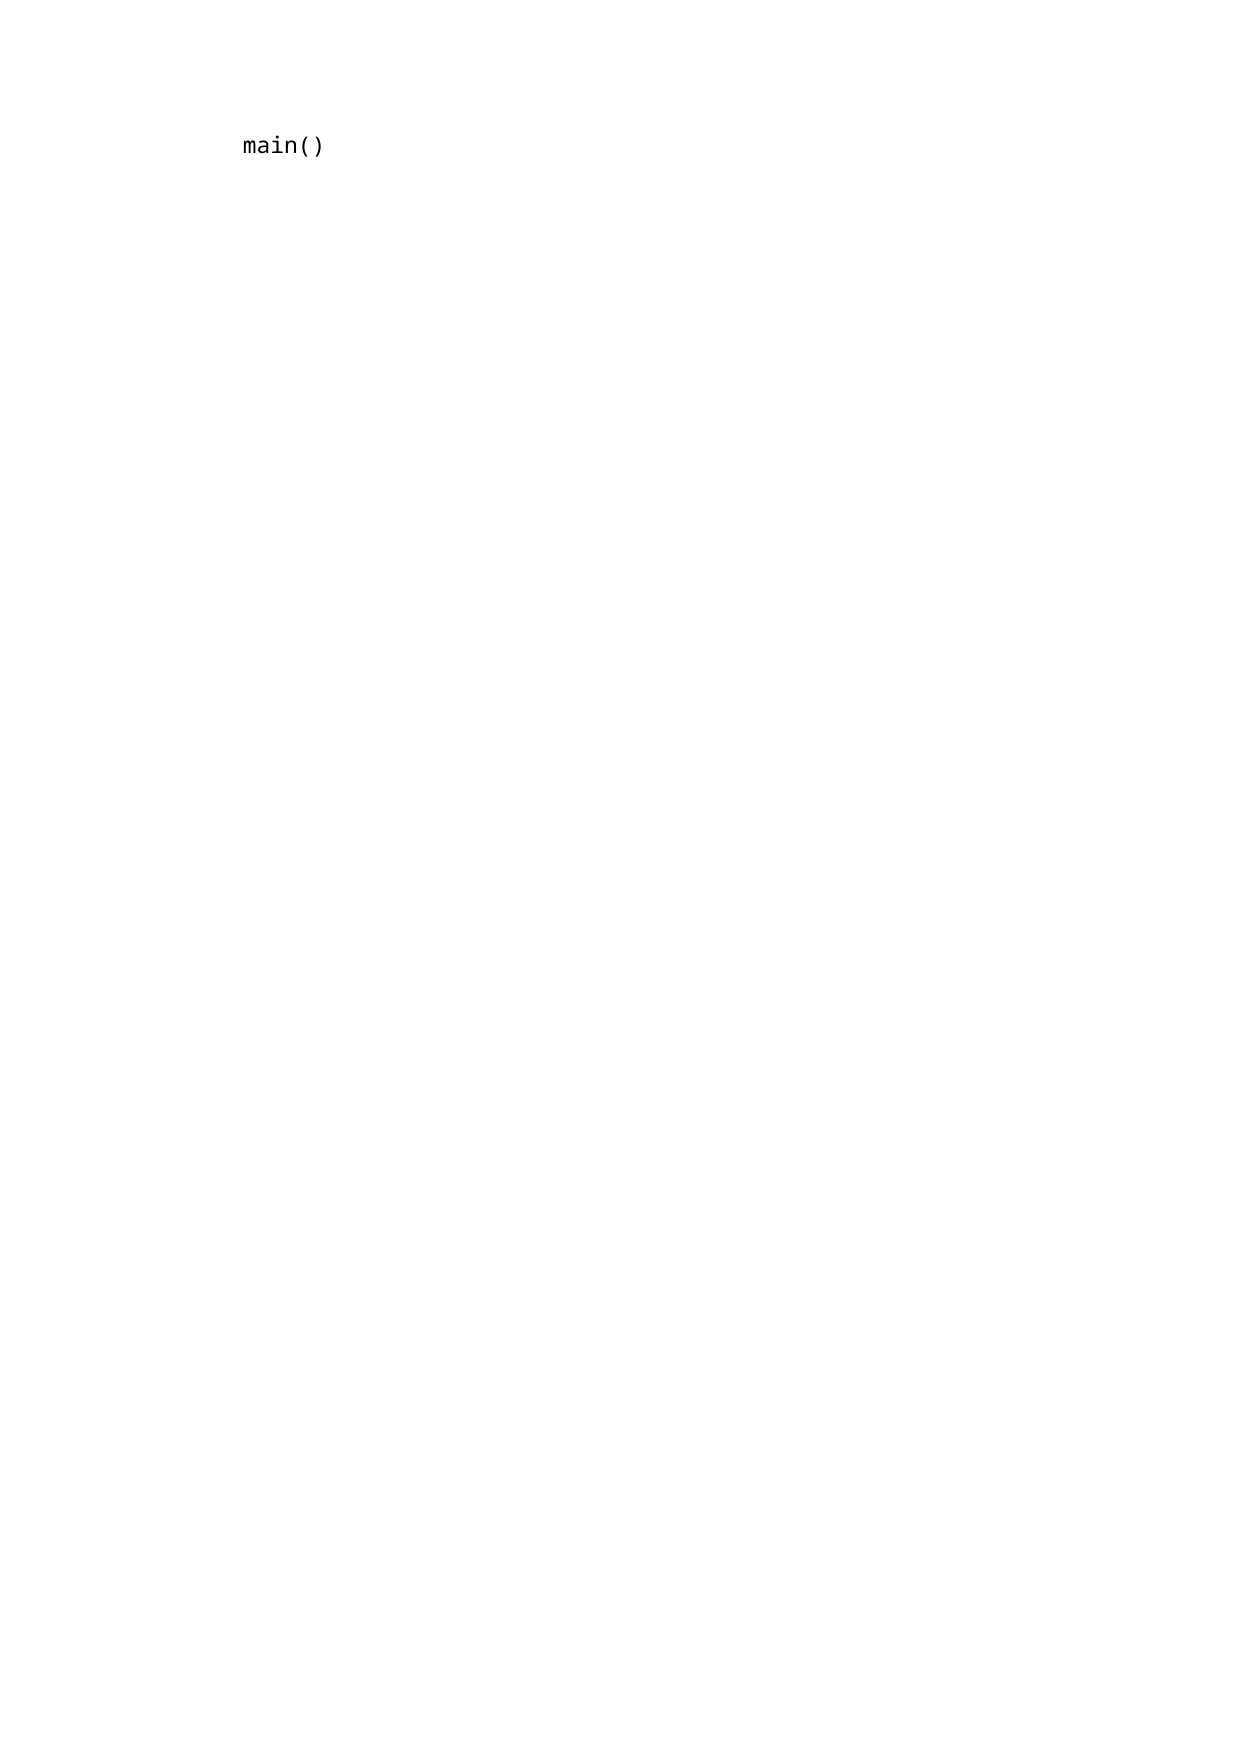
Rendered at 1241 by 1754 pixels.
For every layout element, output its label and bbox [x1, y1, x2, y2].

table_header [177, 118, 1152, 242]
